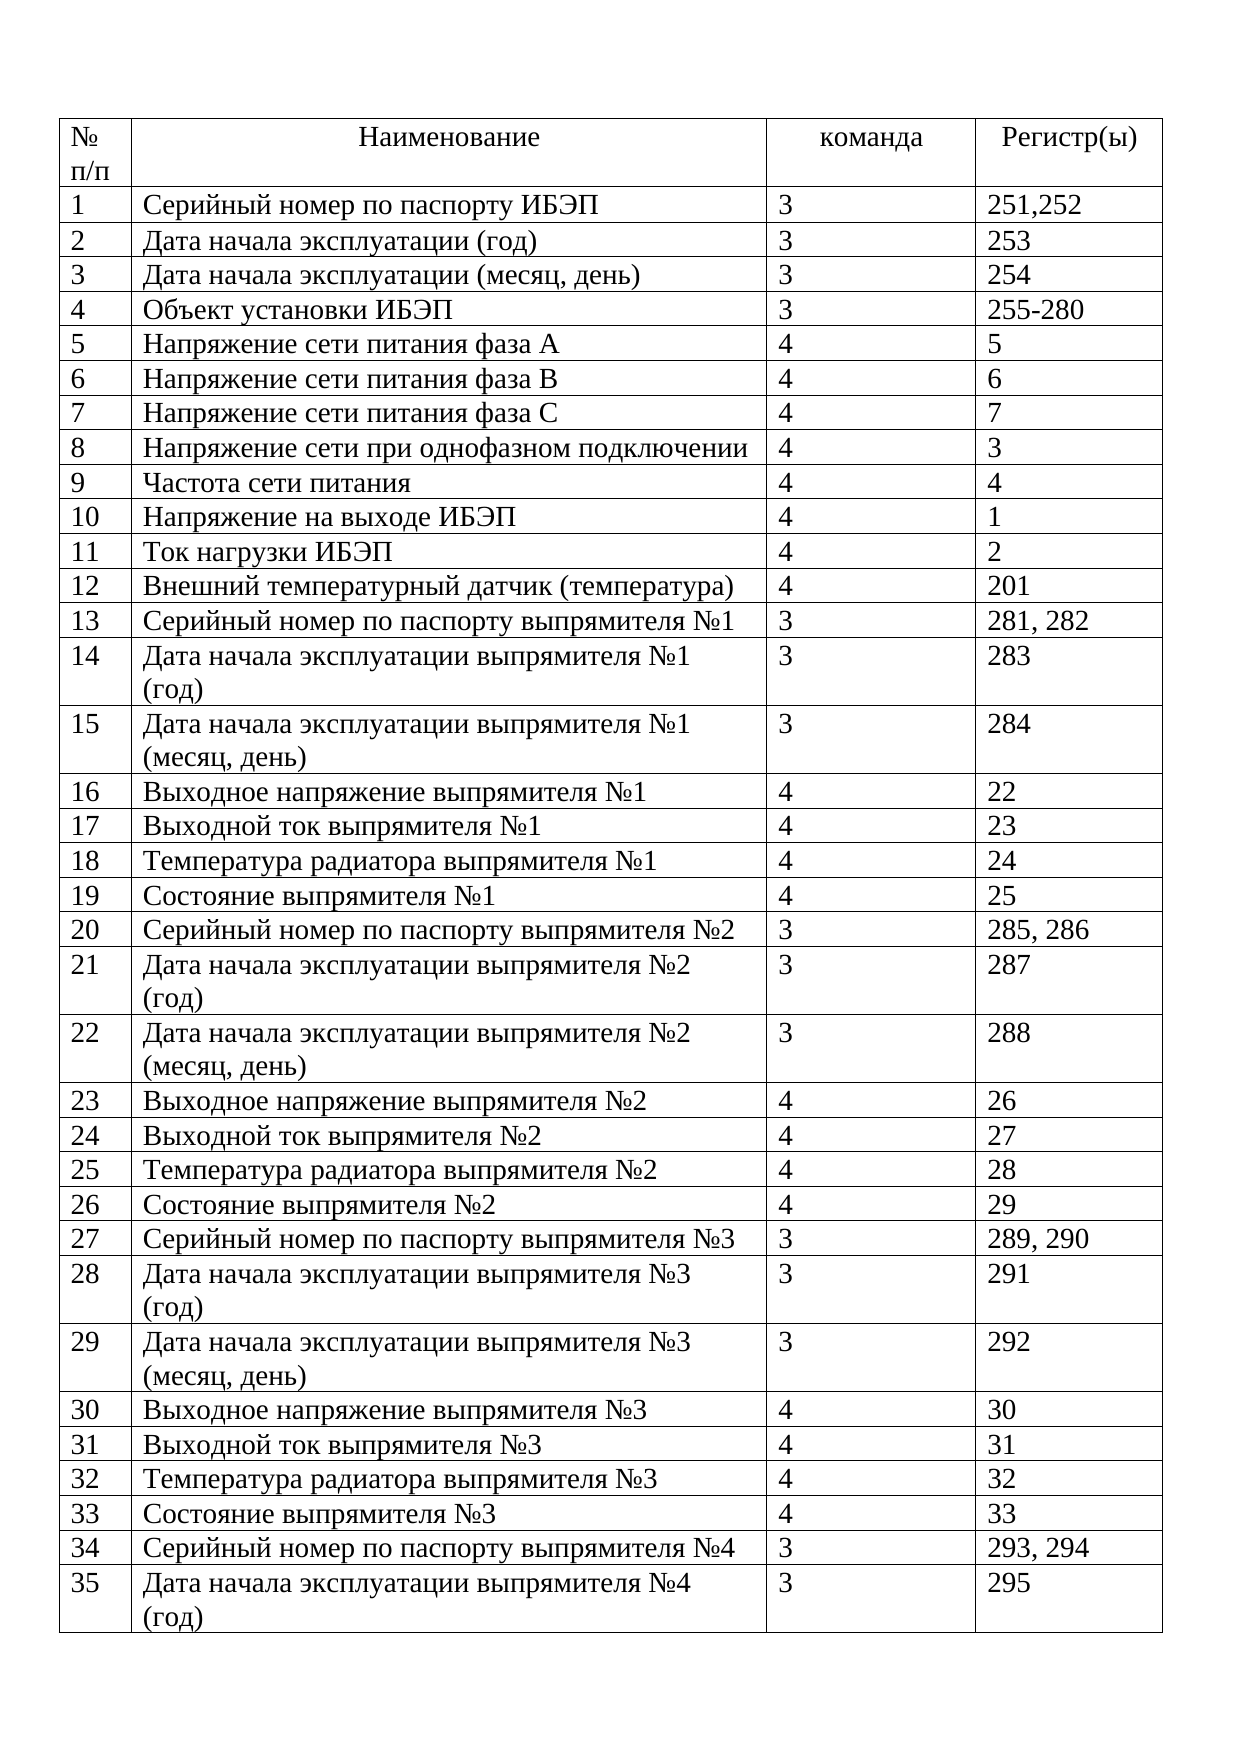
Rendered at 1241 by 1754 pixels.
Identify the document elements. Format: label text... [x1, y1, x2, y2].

table_cell Выходное напряжение выпрямителя №3 [132, 1392, 766, 1426]
table_cell Серийный номер по паспорту выпрямителя №2 [132, 912, 766, 946]
table_cell 17 [60, 809, 131, 842]
table_cell Дата начала эксплуатации выпрямителя №3 (год) [132, 1256, 766, 1323]
table_cell 4 [767, 430, 975, 464]
table_cell 4 [767, 1427, 975, 1460]
table_cell Выходное напряжение выпрямителя №1 [132, 774, 766, 807]
table_cell 16 [60, 774, 131, 807]
table_cell 4 [60, 292, 131, 325]
table_cell 3 [767, 1324, 975, 1391]
table_cell 3 [767, 187, 975, 222]
table_cell Состояние выпрямителя №1 [132, 878, 766, 911]
table_cell 5 [60, 326, 131, 360]
table_cell 4 [767, 499, 975, 533]
table_cell 31 [976, 1427, 1162, 1460]
table_cell 10 [60, 499, 131, 533]
table_cell 26 [976, 1083, 1162, 1117]
table_cell 24 [976, 843, 1162, 877]
table_cell 4 [767, 1118, 975, 1151]
table_cell 33 [976, 1496, 1162, 1529]
table_cell Серийный номер по паспорту выпрямителя №4 [132, 1531, 766, 1564]
table_cell Дата начала эксплуатации выпрямителя №1 (месяц, день) [132, 706, 766, 773]
table_cell 4 [767, 878, 975, 911]
table_cell 35 [60, 1565, 131, 1632]
table_cell 4 [767, 396, 975, 429]
table_cell 14 [60, 638, 131, 705]
table_cell 3 [767, 257, 975, 291]
table_cell 4 [767, 1152, 975, 1186]
table_cell 19 [60, 878, 131, 911]
table_cell 30 [60, 1392, 131, 1426]
table_cell 3 [767, 603, 975, 637]
table_cell 3 [767, 912, 975, 946]
table_cell 254 [976, 257, 1162, 291]
table_cell Дата начала эксплуатации (месяц, день) [132, 257, 766, 291]
table_cell 23 [976, 809, 1162, 842]
table_cell 13 [60, 603, 131, 637]
table_cell 27 [60, 1221, 131, 1255]
table_cell Дата начала эксплуатации выпрямителя №1 (год) [132, 638, 766, 705]
table_cell 3 [767, 706, 975, 773]
table_cell 23 [60, 1083, 131, 1117]
table_cell 3 [767, 638, 975, 705]
table_cell 291 [976, 1256, 1162, 1323]
table_cell 3 [60, 257, 131, 291]
table_cell Температура радиатора выпрямителя №2 [132, 1152, 766, 1186]
table_cell Состояние выпрямителя №3 [132, 1496, 766, 1529]
table_cell 287 [976, 947, 1162, 1014]
table_cell Дата начала эксплуатации выпрямителя №2 (месяц, день) [132, 1015, 766, 1082]
table_cell 32 [60, 1461, 131, 1495]
table_cell 25 [976, 878, 1162, 911]
table_cell 4 [767, 1461, 975, 1495]
table_cell 29 [976, 1187, 1162, 1220]
table_cell 4 [767, 465, 975, 498]
table_cell 4 [767, 569, 975, 602]
table_cell 3 [767, 1256, 975, 1323]
table_cell Напряжение на выходе ИБЭП [132, 499, 766, 533]
table_cell 22 [976, 774, 1162, 807]
table_cell Серийный номер по паспорту выпрямителя №1 [132, 603, 766, 637]
table_cell 25 [60, 1152, 131, 1186]
table_cell 3 [767, 292, 975, 325]
table_cell 26 [60, 1187, 131, 1220]
table_cell 7 [60, 396, 131, 429]
table_cell 4 [767, 1496, 975, 1529]
table_cell 31 [60, 1427, 131, 1460]
table_cell Напряжение сети питания фаза C [132, 396, 766, 429]
table_cell 3 [767, 1015, 975, 1082]
table_cell 295 [976, 1565, 1162, 1632]
table_cell Частота сети питания [132, 465, 766, 498]
table_cell 30 [976, 1392, 1162, 1426]
table_cell 3 [976, 430, 1162, 464]
table_cell Выходной ток выпрямителя №1 [132, 809, 766, 842]
table_cell Температура радиатора выпрямителя №3 [132, 1461, 766, 1495]
table_cell 4 [767, 361, 975, 394]
table_cell 4 [767, 1083, 975, 1117]
table_cell 5 [976, 326, 1162, 360]
table_cell 11 [60, 534, 131, 567]
table_cell 29 [60, 1324, 131, 1391]
table_cell Серийный номер по паспорту выпрямителя №3 [132, 1221, 766, 1255]
table_cell 18 [60, 843, 131, 877]
table_cell Напряжение сети питания фаза A [132, 326, 766, 360]
table_cell 2 [60, 223, 131, 256]
table_cell 292 [976, 1324, 1162, 1391]
table_cell 28 [976, 1152, 1162, 1186]
table_cell 4 [976, 465, 1162, 498]
table_cell 4 [767, 326, 975, 360]
table_cell 4 [767, 534, 975, 567]
table_cell Выходной ток выпрямителя №2 [132, 1118, 766, 1151]
table_cell 6 [60, 361, 131, 394]
table_cell Температура радиатора выпрямителя №1 [132, 843, 766, 877]
table_cell 4 [767, 774, 975, 807]
table_cell 15 [60, 706, 131, 773]
table_cell Дата начала эксплуатации выпрямителя №2 (год) [132, 947, 766, 1014]
table_cell 3 [767, 947, 975, 1014]
table_cell Выходное напряжение выпрямителя №2 [132, 1083, 766, 1117]
table_cell Напряжение сети при однофазном подключении [132, 430, 766, 464]
table_cell 3 [767, 1531, 975, 1564]
table_cell 3 [767, 1221, 975, 1255]
table_cell 6 [976, 361, 1162, 394]
table_cell 28 [60, 1256, 131, 1323]
table_cell 284 [976, 706, 1162, 773]
table_cell 2 [976, 534, 1162, 567]
table_cell 4 [767, 1187, 975, 1220]
table_cell 4 [767, 1392, 975, 1426]
table_cell 24 [60, 1118, 131, 1151]
table_cell 4 [767, 809, 975, 842]
table_header Регистр(ы) [976, 119, 1162, 186]
table_cell Внешний температурный датчик (температура) [132, 569, 766, 602]
table_cell 1 [60, 187, 131, 222]
table_cell 12 [60, 569, 131, 602]
table_cell Дата начала эксплуатации выпрямителя №4 (год) [132, 1565, 766, 1632]
table_cell 285, 286 [976, 912, 1162, 946]
table_cell 253 [976, 223, 1162, 256]
table_cell 32 [976, 1461, 1162, 1495]
table_cell Объект установки ИБЭП [132, 292, 766, 325]
table_cell 283 [976, 638, 1162, 705]
table_cell Напряжение сети питания фаза B [132, 361, 766, 394]
table_cell 251,252 [976, 187, 1162, 222]
table_cell 34 [60, 1531, 131, 1564]
table_cell Дата начала эксплуатации выпрямителя №3 (месяц, день) [132, 1324, 766, 1391]
table_cell 9 [60, 465, 131, 498]
table_cell 255-280 [976, 292, 1162, 325]
table_cell 1 [976, 499, 1162, 533]
table_header Наименование [132, 119, 766, 186]
table_header № п/п [60, 119, 131, 186]
table_cell 3 [767, 1565, 975, 1632]
table_cell Дата начала эксплуатации (год) [132, 223, 766, 256]
table_cell Серийный номер по паспорту ИБЭП [132, 187, 766, 222]
table_cell 201 [976, 569, 1162, 602]
table_cell 22 [60, 1015, 131, 1082]
table_cell 27 [976, 1118, 1162, 1151]
table_cell 3 [767, 223, 975, 256]
table_cell 288 [976, 1015, 1162, 1082]
table_cell Выходной ток выпрямителя №3 [132, 1427, 766, 1460]
table_cell 293, 294 [976, 1531, 1162, 1564]
table_cell 281, 282 [976, 603, 1162, 637]
table_cell 7 [976, 396, 1162, 429]
table_cell Состояние выпрямителя №2 [132, 1187, 766, 1220]
table_cell Ток нагрузки ИБЭП [132, 534, 766, 567]
table_cell 20 [60, 912, 131, 946]
table_cell 21 [60, 947, 131, 1014]
table_header команда [767, 119, 975, 186]
table_cell 4 [767, 843, 975, 877]
table_cell 8 [60, 430, 131, 464]
table_cell 33 [60, 1496, 131, 1529]
table_cell 289, 290 [976, 1221, 1162, 1255]
